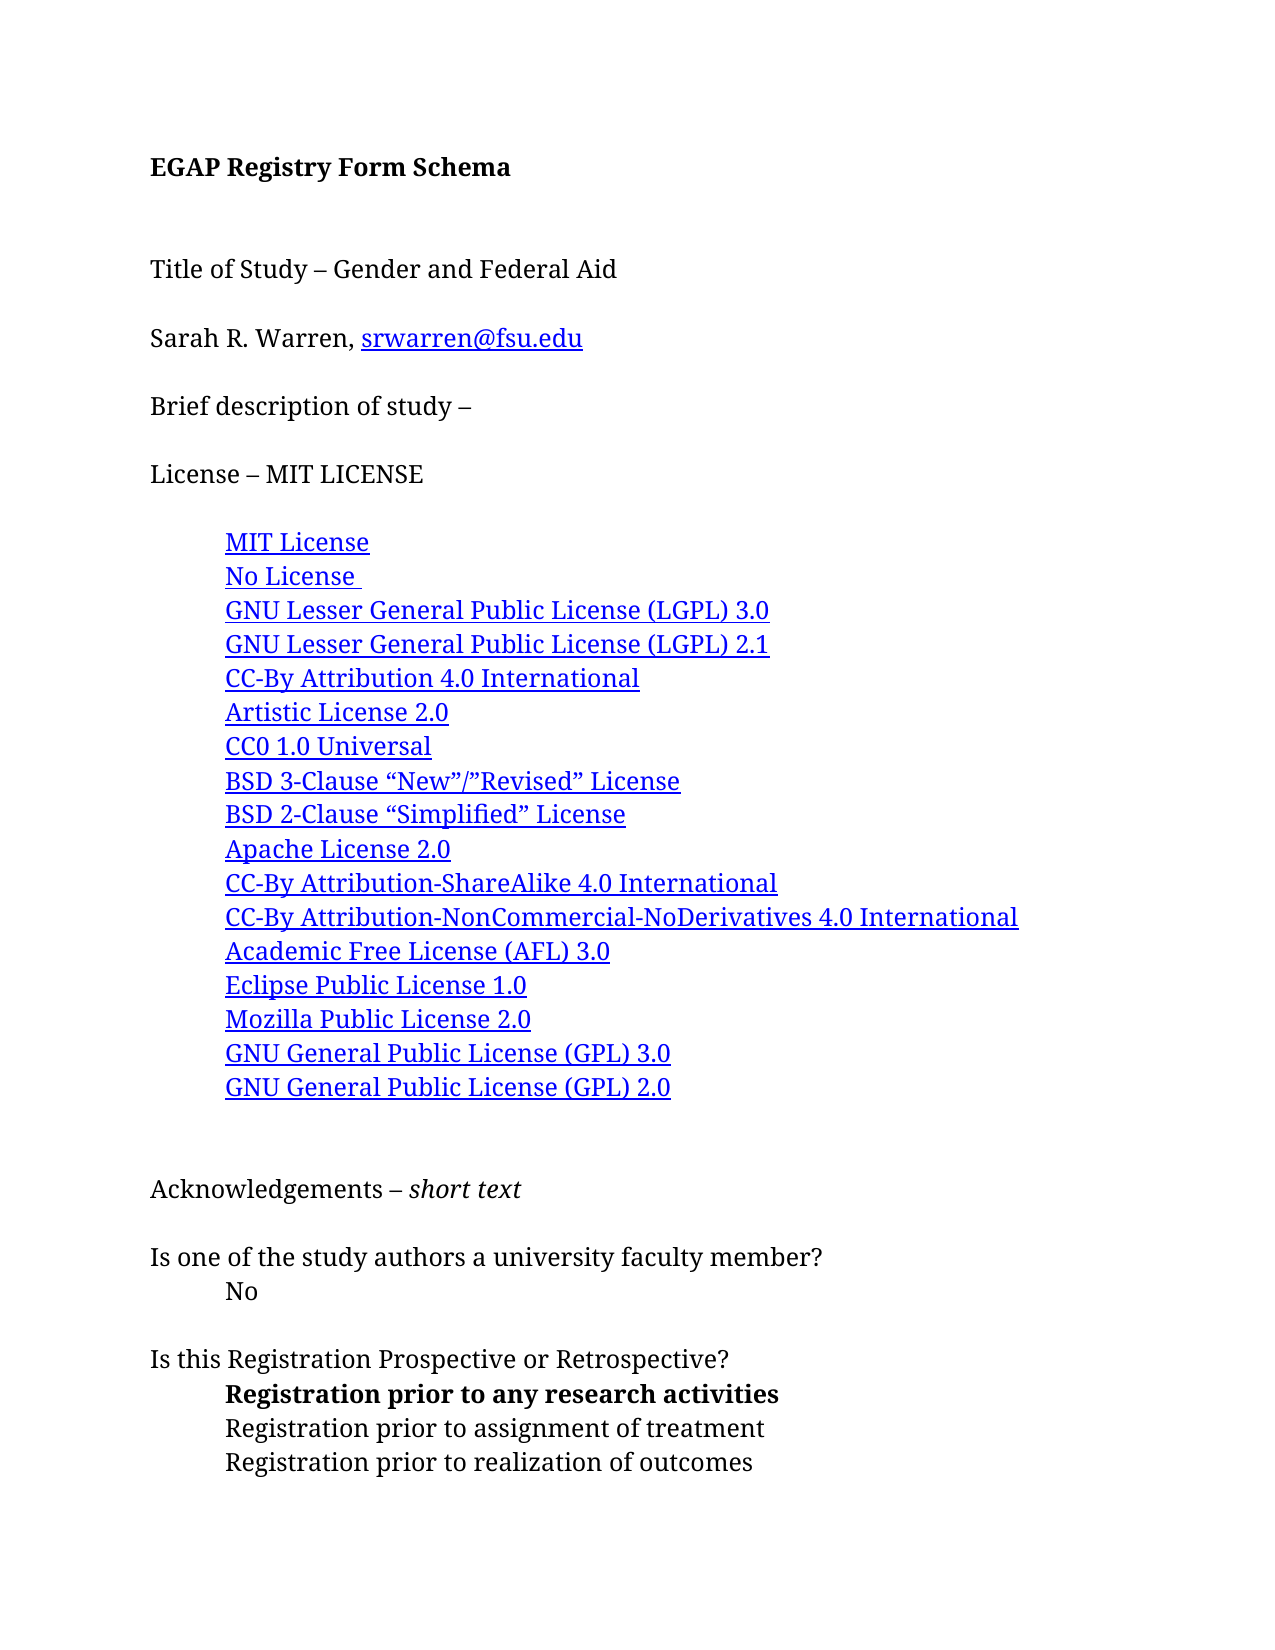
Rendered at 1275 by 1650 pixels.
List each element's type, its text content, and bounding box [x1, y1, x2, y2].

text CC-By Attribution-NonCommercial-NoDerivatives 4.0 International [225, 899, 1125, 933]
text BSD 2-Clause “Simplified” License [225, 797, 1125, 831]
text Academic Free License (AFL) 3.0 [225, 933, 1125, 967]
text BSD 3-Clause “New”/”Revised” License [225, 763, 1125, 797]
text MIT License [225, 525, 1125, 559]
text CC0 1.0 Universal [225, 729, 1125, 763]
text Registration prior to realization of outcomes [225, 1444, 1125, 1478]
text Acknowledgements – short text [150, 1172, 1125, 1206]
text No [150, 1274, 1125, 1308]
text License – MIT LICENSE [150, 457, 1125, 491]
text Title of Study – Gender and Federal Aid [150, 252, 1125, 286]
text CC-By Attribution 4.0 International [225, 661, 1125, 695]
text Brief description of study – [150, 388, 1125, 422]
text GNU Lesser General Public License (LGPL) 2.1 [225, 627, 1125, 661]
text Eclipse Public License 1.0 [225, 967, 1125, 1002]
text Is this Registration Prospective or Retrospective? [150, 1342, 1125, 1376]
text EGAP Registry Form Schema [150, 150, 1125, 184]
text Is one of the study authors a university faculty member? [150, 1240, 1125, 1274]
text Registration prior to any research activities [225, 1376, 1125, 1410]
text GNU Lesser General Public License (LGPL) 3.0 [225, 593, 1125, 627]
text Mozilla Public License 2.0 [225, 1002, 1125, 1036]
text No License [225, 559, 1125, 593]
text GNU General Public License (GPL) 2.0 [225, 1070, 1125, 1104]
text Apache License 2.0 [225, 831, 1125, 865]
text Registration prior to assignment of treatment [225, 1410, 1125, 1444]
text Artistic License 2.0 [225, 695, 1125, 729]
text GNU General Public License (GPL) 3.0 [225, 1036, 1125, 1070]
text Sarah R. Warren, srwarren@fsu.edu [150, 320, 1125, 354]
text CC-By Attribution-ShareAlike 4.0 International [225, 865, 1125, 899]
